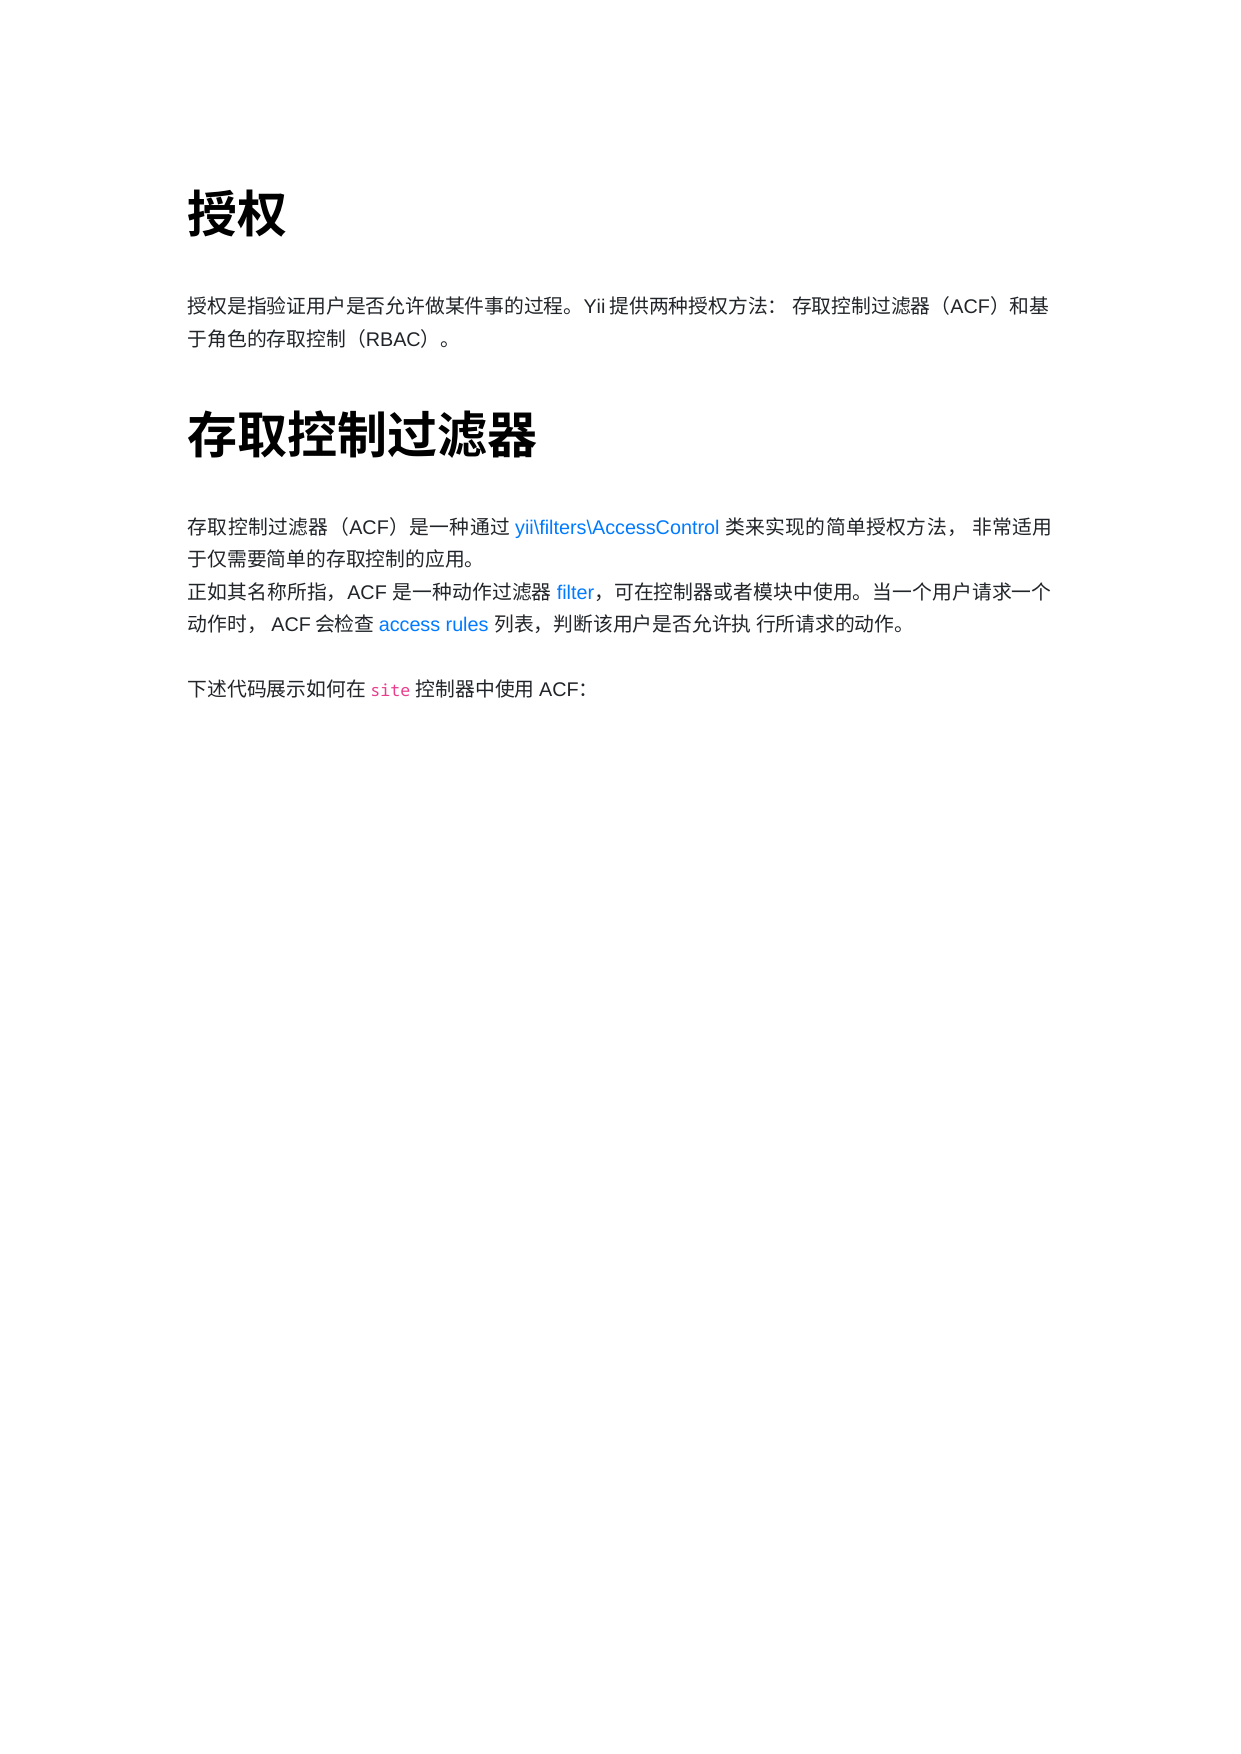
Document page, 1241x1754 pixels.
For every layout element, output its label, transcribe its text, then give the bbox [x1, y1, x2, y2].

subtitle 存取控制过滤器 [187, 383, 1053, 480]
text 授权是指验证用户是否允许做某件事的过程。Yii提供两种授权方法： 存取控制过滤器（ACF）和基于角色的存取控制（RBAC）。 [187, 289, 1053, 354]
text 存取控制过滤器（ACF）是一种通过 yii\filters\AccessControl 类来实现的简单授权方法， 非常适用于仅需要简单的存取控制的应用。 [187, 509, 1053, 574]
text 下述代码展示如何在 site 控制器中使用 ACF： [187, 672, 1053, 704]
text 正如其名称所指，ACF 是一种动作过滤器 filter，可在控制器或者模块中使用。当一个用户请求一个动作时， ACF会检查 access rules 列表，判断该用户是否允许执 行所请求的动作。 [187, 574, 1053, 639]
subtitle 授权 [187, 162, 1053, 259]
